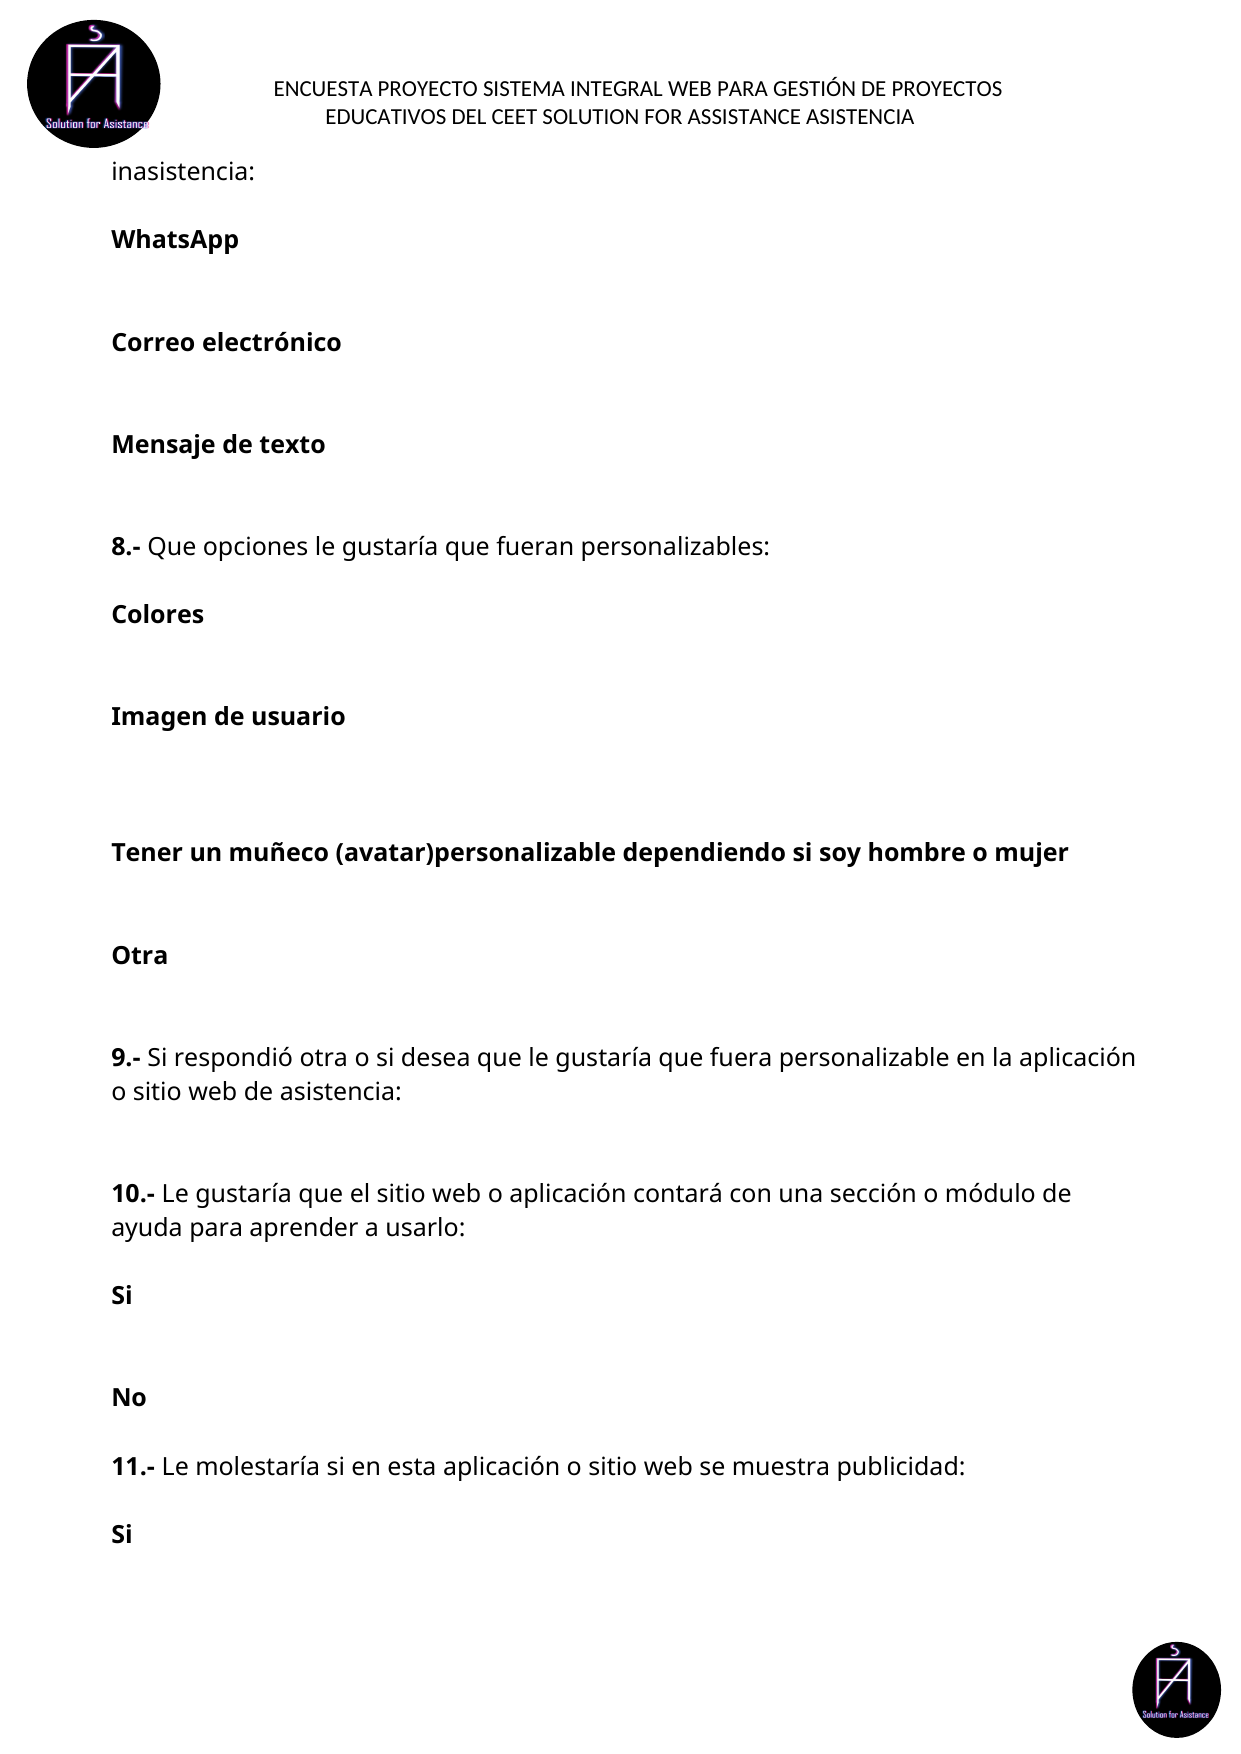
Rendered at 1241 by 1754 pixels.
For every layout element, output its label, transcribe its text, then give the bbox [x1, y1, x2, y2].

picture [37, 0, 155, 151]
picture [1137, 1626, 1213, 1734]
